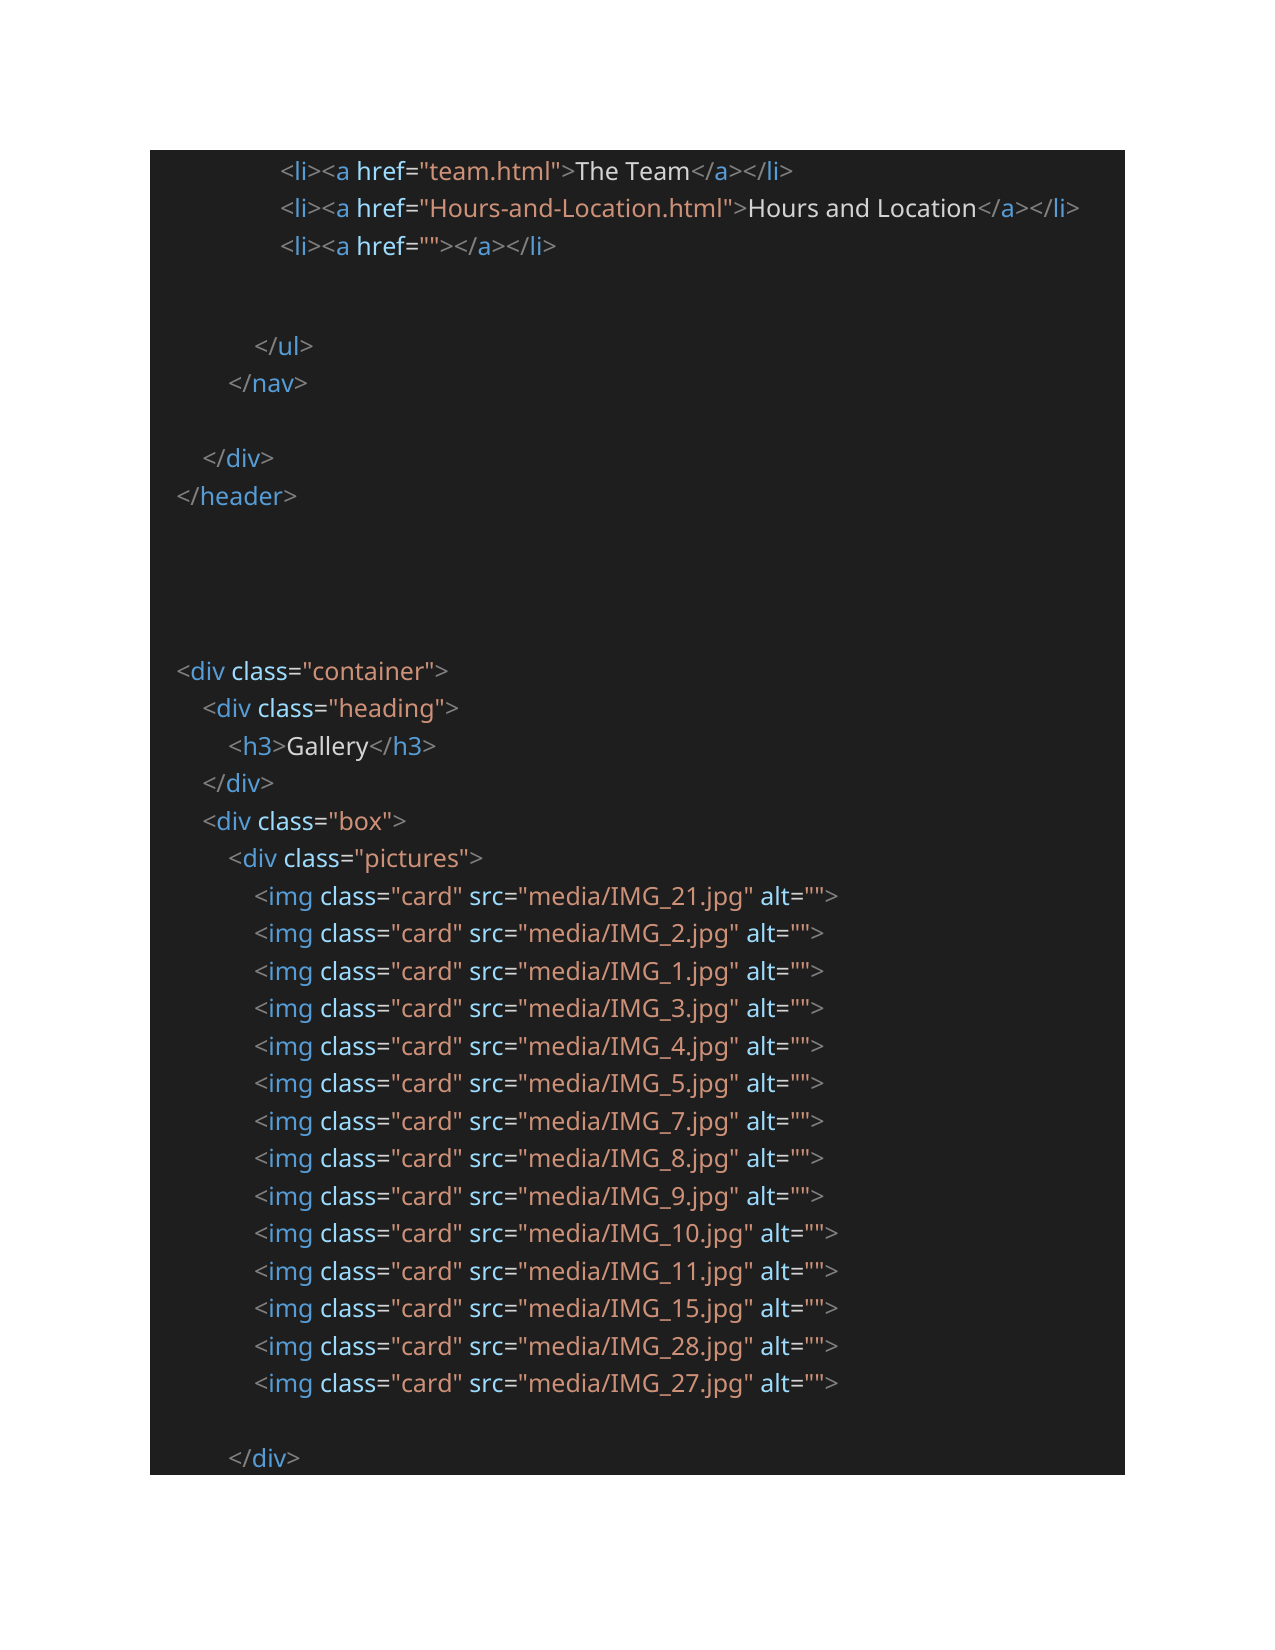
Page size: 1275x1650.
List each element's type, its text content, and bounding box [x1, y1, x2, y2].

text <li><a href="Hours-and-Location.html">Hours and Location</a></li> [150, 187, 1125, 225]
text <img class="card" src="media/IMG_21.jpg" alt=""> [150, 875, 1125, 912]
text <img class="card" src="media/IMG_2.jpg" alt=""> [150, 912, 1125, 950]
text <div class="pictures"> [150, 837, 1125, 875]
text </div> [150, 1437, 1125, 1475]
text <img class="card" src="media/IMG_9.jpg" alt=""> [150, 1175, 1125, 1212]
text </ul> [150, 325, 1125, 362]
text <img class="card" src="media/IMG_27.jpg" alt=""> [150, 1362, 1125, 1400]
text <img class="card" src="media/IMG_1.jpg" alt=""> [150, 950, 1125, 987]
text <li><a href=""></a></li> [150, 225, 1125, 262]
text </header> [150, 475, 1125, 512]
text </nav> [150, 362, 1125, 400]
text <img class="card" src="media/IMG_11.jpg" alt=""> [150, 1250, 1125, 1287]
text <div class="container"> [150, 650, 1125, 687]
text <img class="card" src="media/IMG_10.jpg" alt=""> [150, 1212, 1125, 1250]
text <img class="card" src="media/IMG_7.jpg" alt=""> [150, 1100, 1125, 1137]
text <div class="heading"> [150, 687, 1125, 725]
text <h3>Gallery</h3> [150, 725, 1125, 762]
text <img class="card" src="media/IMG_4.jpg" alt=""> [150, 1025, 1125, 1062]
text <img class="card" src="media/IMG_5.jpg" alt=""> [150, 1062, 1125, 1100]
text <img class="card" src="media/IMG_3.jpg" alt=""> [150, 987, 1125, 1025]
text <img class="card" src="media/IMG_28.jpg" alt=""> [150, 1325, 1125, 1362]
text </div> [150, 437, 1125, 475]
text </div> [150, 762, 1125, 800]
text <li><a href="team.html">The Team</a></li> [150, 150, 1125, 187]
text <img class="card" src="media/IMG_15.jpg" alt=""> [150, 1287, 1125, 1325]
text <div class="box"> [150, 800, 1125, 837]
text <img class="card" src="media/IMG_8.jpg" alt=""> [150, 1137, 1125, 1175]
